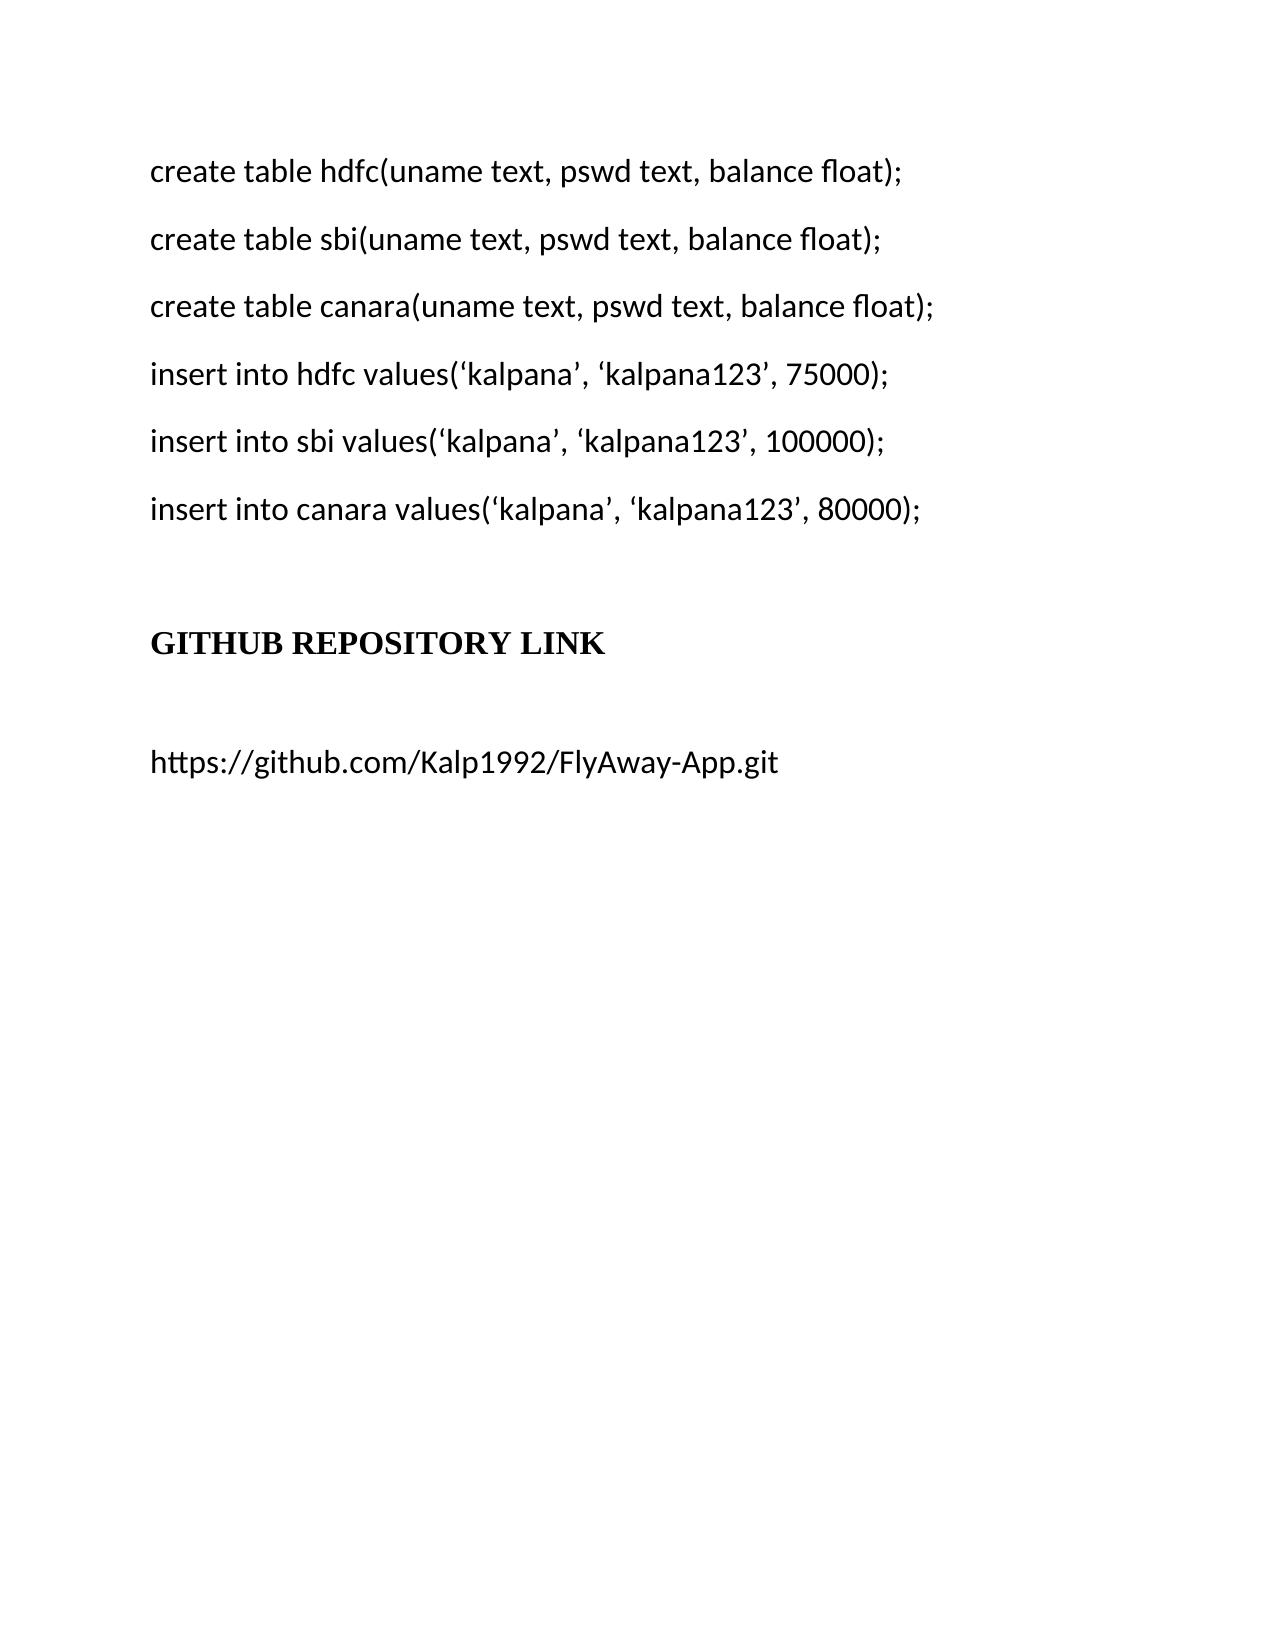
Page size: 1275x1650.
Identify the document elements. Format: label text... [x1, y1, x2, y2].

text create table canara(uname text, pswd text, balance float); [150, 285, 1125, 326]
text GITHUB REPOSITORY LINK [150, 623, 1125, 662]
text create table sbi(uname text, pswd text, balance float); [150, 218, 1125, 258]
text create table hdfc(uname text, pswd text, balance float); [150, 150, 1125, 191]
text insert into hdfc values(‘kalpana’, ‘kalpana123’, 75000); [150, 353, 1125, 393]
text insert into sbi values(‘kalpana’, ‘kalpana123’, 100000); [150, 420, 1125, 461]
text insert into canara values(‘kalpana’, ‘kalpana123’, 80000); [150, 488, 1125, 529]
text https://github.com/Kalp1992/FlyAway-App.git [150, 741, 1125, 782]
